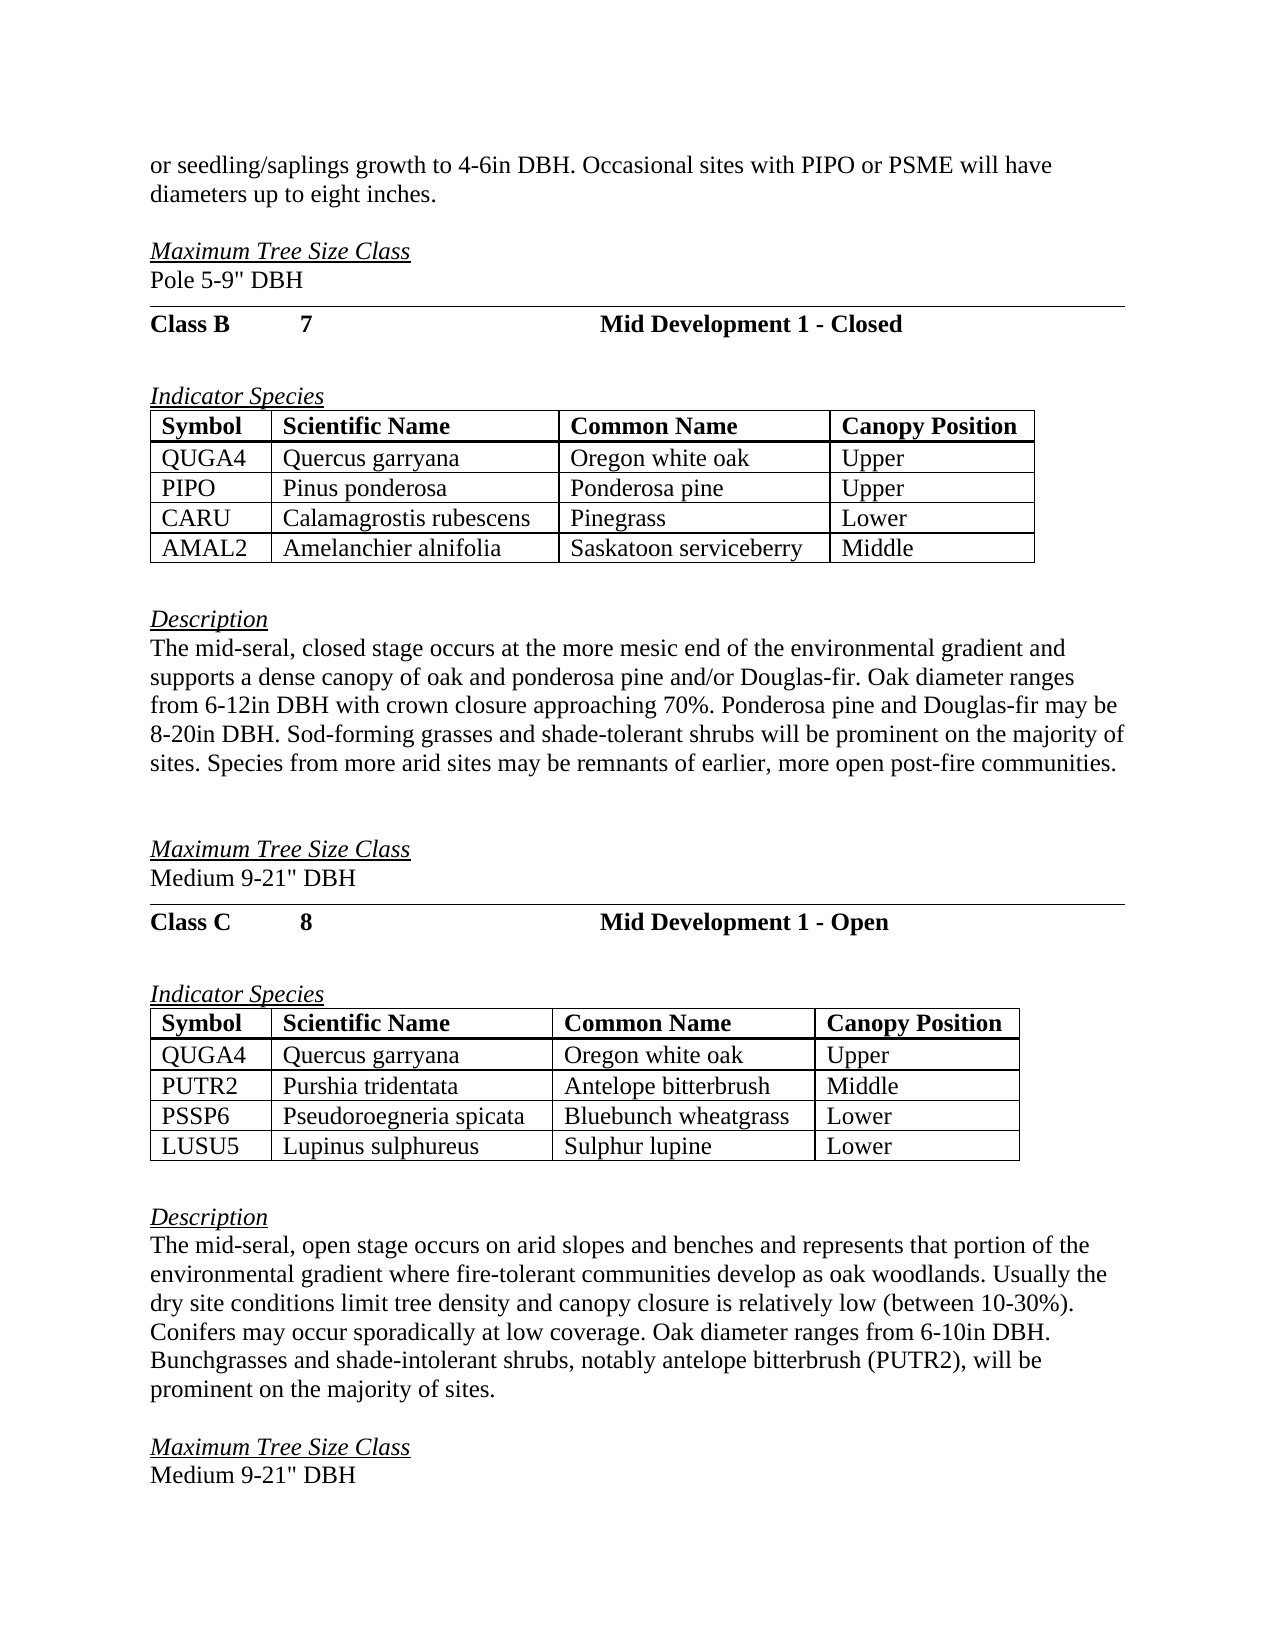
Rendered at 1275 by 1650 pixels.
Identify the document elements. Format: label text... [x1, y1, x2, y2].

table_cell Pseudoroegneria spicata [272, 1101, 552, 1130]
table_cell LUSU5 [151, 1131, 271, 1160]
table_cell Middle [816, 1071, 1019, 1099]
table_cell Antelope bitterbrush [553, 1071, 814, 1099]
table_cell CARU [151, 503, 271, 532]
table_cell Sulphur lupine [553, 1131, 814, 1160]
table_cell Lower [816, 1131, 1019, 1160]
table_cell Upper [816, 1040, 1019, 1069]
text Class B 7 Mid Development 1 - Closed [150, 307, 1125, 338]
table_cell Quercus garryana [272, 443, 558, 471]
text Maximum Tree Size ClassMedium 9-21" DBH [150, 1432, 1125, 1489]
table_header Scientific Name [272, 1009, 552, 1037]
table_cell PUTR2 [151, 1071, 271, 1099]
table_cell PSSP6 [151, 1101, 271, 1130]
table_cell Lupinus sulphureus [272, 1131, 552, 1160]
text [150, 150, 1125, 207]
table_cell Calamagrostis rubescens [272, 503, 558, 532]
text Indicator Species [150, 979, 1125, 1008]
table_cell QUGA4 [151, 1040, 271, 1069]
table_cell QUGA4 [151, 443, 271, 471]
text Indicator Species [150, 381, 1125, 410]
table_header Canopy Position [816, 1009, 1019, 1037]
table_header Common Name [553, 1009, 814, 1037]
table_header Scientific Name [272, 411, 558, 439]
table_cell Lower [831, 503, 1034, 532]
table_cell Lower [816, 1101, 1019, 1130]
table_cell Saskatoon serviceberry [560, 534, 829, 562]
table_cell Pinegrass [560, 503, 829, 532]
table_cell Pinus ponderosa [272, 473, 558, 502]
table_cell Upper [831, 443, 1034, 471]
text Maximum Tree Size ClassMedium 9-21" DBH [150, 834, 1125, 892]
text Description [150, 604, 1125, 633]
table_cell Oregon white oak [560, 443, 829, 471]
table_cell Bluebunch wheatgrass [553, 1101, 814, 1130]
table_cell Oregon white oak [553, 1040, 814, 1069]
table_cell AMAL2 [151, 534, 271, 562]
table_cell Ponderosa pine [560, 473, 829, 502]
table_header Symbol [151, 411, 271, 439]
text Class C 8 Mid Development 1 - Open [150, 905, 1125, 936]
table_header Common Name [560, 411, 829, 439]
text The mid-seral, open stage occurs on arid slopes and benches and represents that portion of the environmental gradient where fire-tolerant communities develop as oak woodlands. Usually the dry site conditions limit tree density and canopy closure is relatively low (between 10-30%). Conifers may occur sporadically at low coverage. Oak diameter ranges from 6-10in DBH. Bunchgrasses and shade-intolerant shrubs, notably antelope bitterbrush (PUTR2), will be prominent on the majority of sites. [150, 1231, 1125, 1403]
table_header Symbol [151, 1009, 271, 1037]
table_cell Middle [831, 534, 1034, 562]
text The mid-seral, closed stage occurs at the more mesic end of the environmental gradient and supports a dense canopy of oak and ponderosa pine and/or Douglas-fir. Oak diameter ranges from 6-12in DBH with crown closure approaching 70%. Ponderosa pine and Douglas-fir may be 8-20in DBH. Sod-forming grasses and shade-tolerant shrubs will be prominent on the majority of sites. Species from more arid sites may be remnants of earlier, more open post-fire communities. [150, 633, 1125, 777]
table_cell Purshia tridentata [272, 1071, 552, 1099]
table_cell Quercus garryana [272, 1040, 552, 1069]
text Maximum Tree Size ClassPole 5-9" DBH [150, 236, 1125, 294]
table_cell PIPO [151, 473, 271, 502]
table_cell Amelanchier alnifolia [272, 534, 558, 562]
table_cell Upper [831, 473, 1034, 502]
table_header Canopy Position [831, 411, 1034, 439]
text Description [150, 1202, 1125, 1231]
